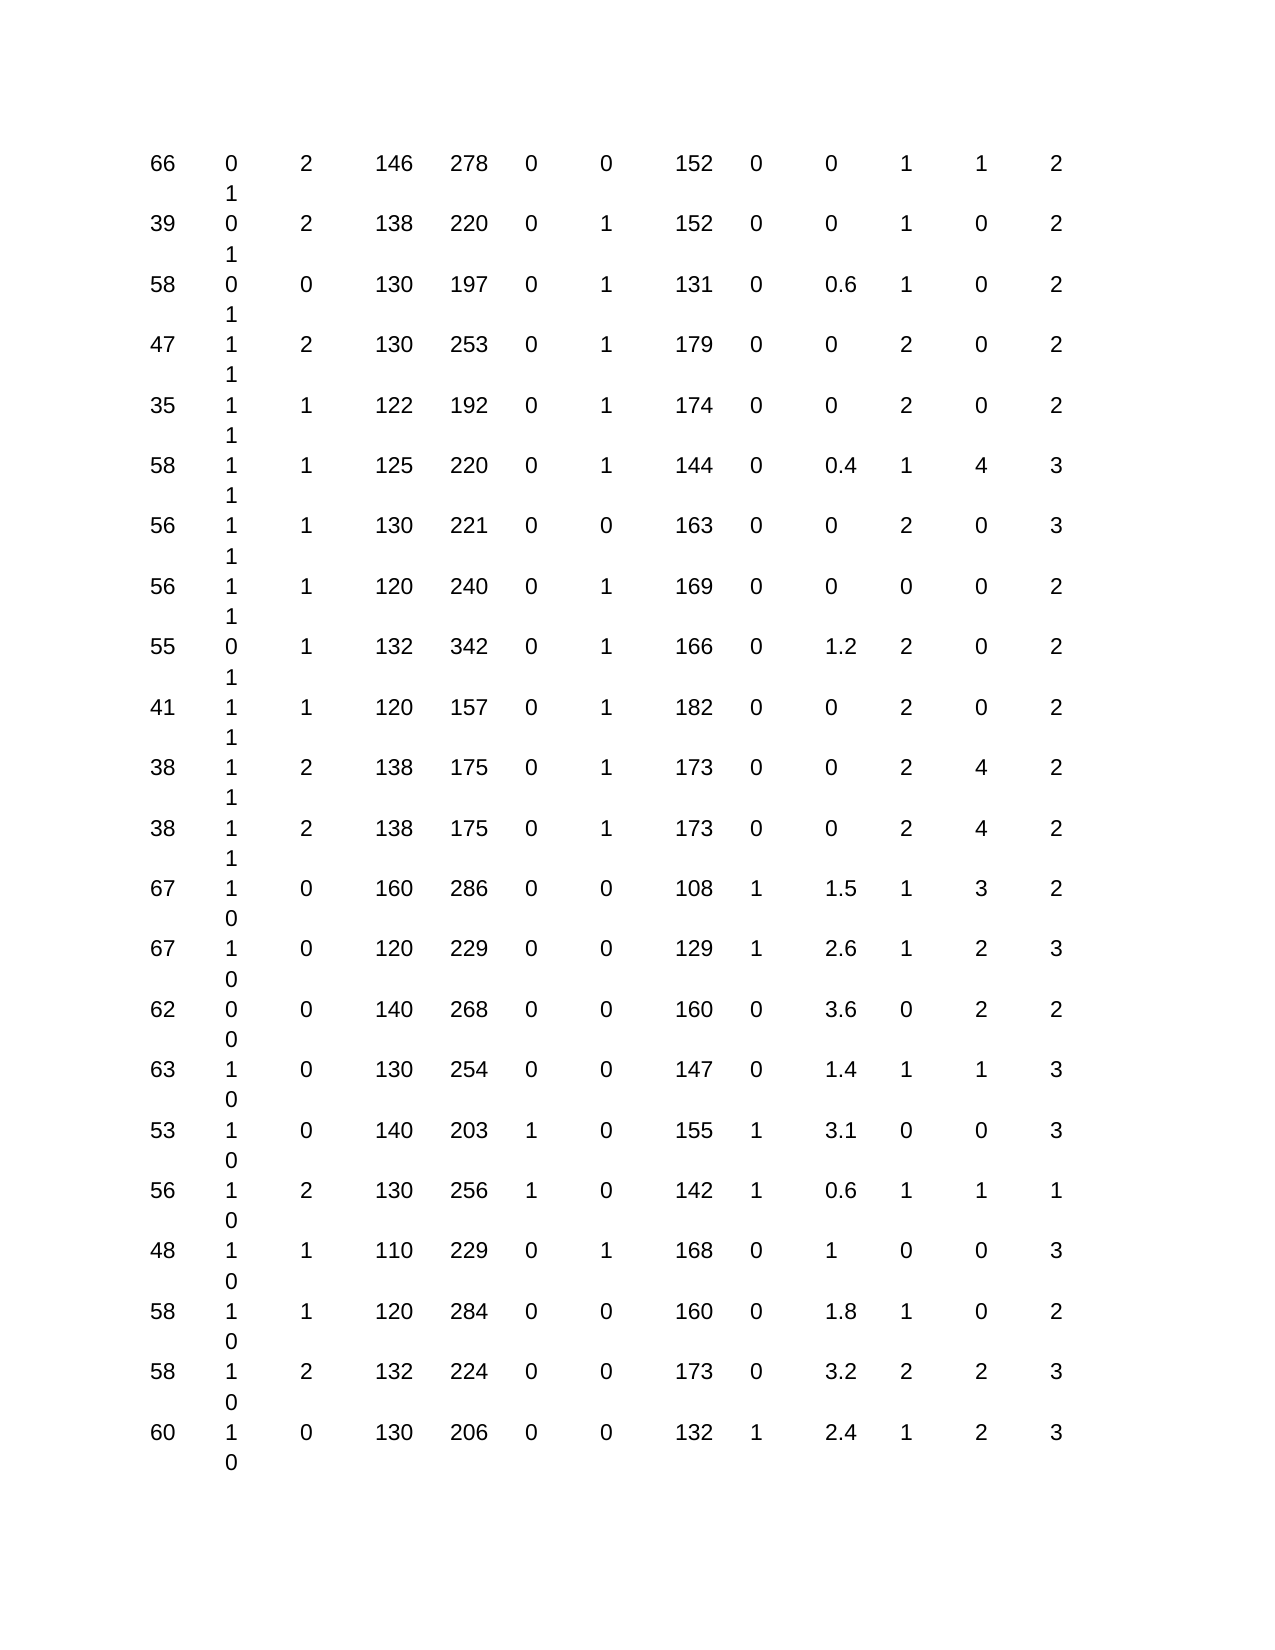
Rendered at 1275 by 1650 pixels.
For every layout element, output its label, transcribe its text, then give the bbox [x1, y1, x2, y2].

text 58 1 2 132 224 0 0 173 0 3.2 2 2 3 0 [150, 1358, 1125, 1415]
text 66 0 2 146 278 0 0 152 0 0 1 1 2 1 [150, 150, 1125, 207]
text 67 1 0 160 286 0 0 108 1 1.5 1 3 2 0 [150, 875, 1125, 932]
text 62 0 0 140 268 0 0 160 0 3.6 0 2 2 0 [150, 996, 1125, 1052]
text 60 1 0 130 206 0 0 132 1 2.4 1 2 3 0 [150, 1419, 1125, 1475]
text 56 1 1 120 240 0 1 169 0 0 0 0 2 1 [150, 573, 1125, 629]
text 55 0 1 132 342 0 1 166 0 1.2 2 0 2 1 [150, 633, 1125, 690]
text 58 0 0 130 197 0 1 131 0 0.6 1 0 2 1 [150, 271, 1125, 327]
text 47 1 2 130 253 0 1 179 0 0 2 0 2 1 [150, 331, 1125, 388]
text 53 1 0 140 203 1 0 155 1 3.1 0 0 3 0 [150, 1117, 1125, 1173]
text 41 1 1 120 157 0 1 182 0 0 2 0 2 1 [150, 694, 1125, 750]
text 38 1 2 138 175 0 1 173 0 0 2 4 2 1 [150, 814, 1125, 871]
text 58 1 1 120 284 0 0 160 0 1.8 1 0 2 0 [150, 1298, 1125, 1354]
text 38 1 2 138 175 0 1 173 0 0 2 4 2 1 [150, 754, 1125, 811]
text 56 1 2 130 256 1 0 142 1 0.6 1 1 1 0 [150, 1177, 1125, 1234]
text 48 1 1 110 229 0 1 168 0 1 0 0 3 0 [150, 1237, 1125, 1294]
text 67 1 0 120 229 0 0 129 1 2.6 1 2 3 0 [150, 935, 1125, 992]
text 56 1 1 130 221 0 0 163 0 0 2 0 3 1 [150, 512, 1125, 569]
text 63 1 0 130 254 0 0 147 0 1.4 1 1 3 0 [150, 1056, 1125, 1113]
text 58 1 1 125 220 0 1 144 0 0.4 1 4 3 1 [150, 452, 1125, 509]
text 35 1 1 122 192 0 1 174 0 0 2 0 2 1 [150, 392, 1125, 448]
text 39 0 2 138 220 0 1 152 0 0 1 0 2 1 [150, 210, 1125, 267]
